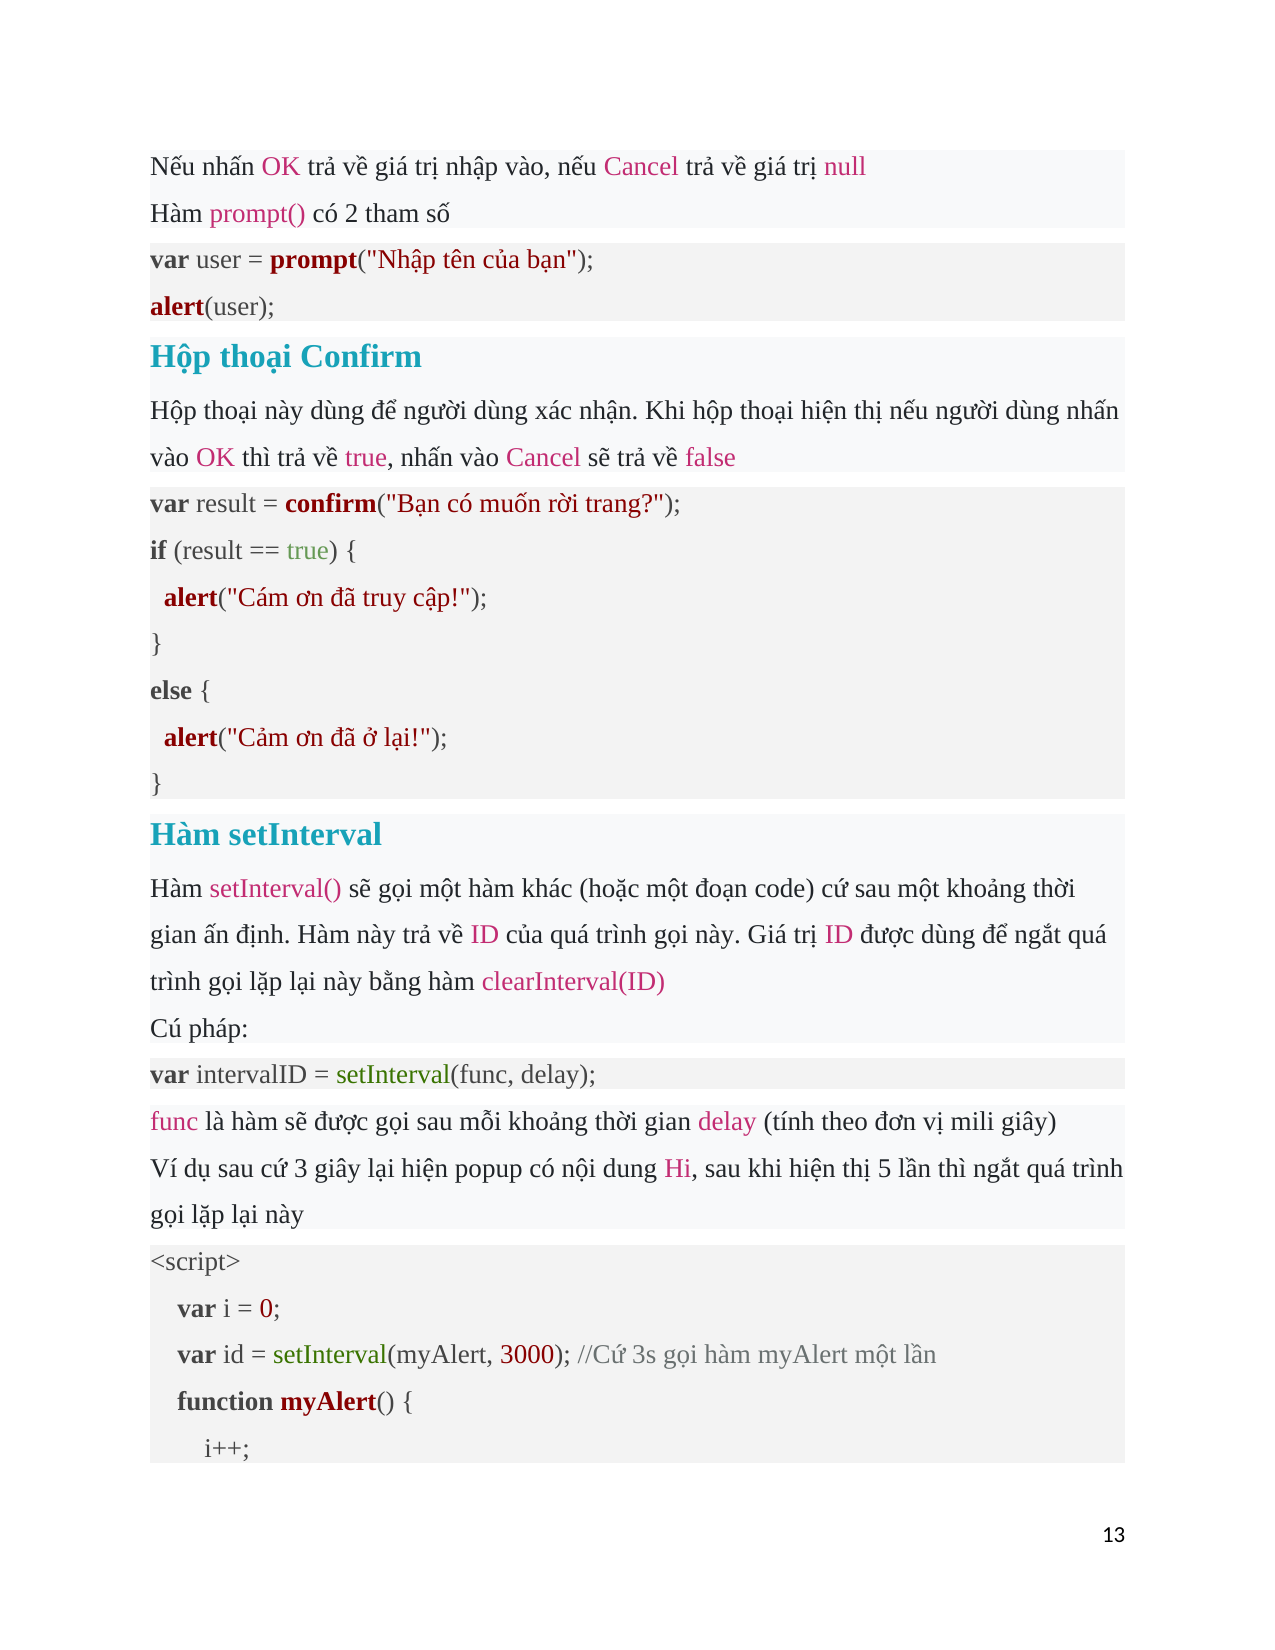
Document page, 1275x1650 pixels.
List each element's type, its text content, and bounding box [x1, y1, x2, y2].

text func là hàm sẽ được gọi sau mỗi khoảng thời gian delay (tính theo đơn vị mili giây) [150, 1105, 1125, 1136]
text var intervalID = setInterval(func, delay); [150, 1058, 1125, 1089]
text Cú pháp: [150, 1012, 1125, 1043]
text Nếu nhấn OK trả về giá trị nhập vào, nếu Cancel trả về giá trị null [150, 150, 1125, 181]
text <script> [150, 1245, 1125, 1276]
subtitle Hộp thoại Confirm [150, 337, 1125, 375]
text Hàm setInterval() sẽ gọi một hàm khác (hoặc một đoạn code) cứ sau một khoảng thời gian ấn định. Hàm này trả về ID của quá trình gọi này. Giá trị ID được dùng để ngắt quá trình gọi lặp lại này bằng hàm clearInterval(ID) [150, 872, 1125, 996]
text } [150, 767, 1125, 799]
text } [150, 627, 1125, 659]
text if (result == true) { [150, 534, 1125, 565]
text else { [150, 674, 1125, 705]
text function myAlert() { [150, 1385, 1125, 1416]
text alert(user); [150, 290, 1125, 321]
text var id = setInterval(myAlert, 3000); //Cứ 3s gọi hàm myAlert một lần [150, 1338, 1125, 1369]
text alert("Cám ơn đã truy cập!"); [150, 581, 1125, 612]
subtitle Hàm setInterval [150, 814, 1125, 852]
text var result = confirm("Bạn có muốn rời trang?"); [150, 487, 1125, 519]
text Ví dụ sau cứ 3 giây lại hiện popup có nội dung Hi, sau khi hiện thị 5 lần thì ngắt quá trình gọi lặp lại này [150, 1152, 1125, 1229]
text Hộp thoại này dùng để người dùng xác nhận. Khi hộp thoại hiện thị nếu người dùng nhấn vào OK thì trả về true, nhấn vào Cancel sẽ trả về false [150, 394, 1125, 472]
text i++; [150, 1432, 1125, 1463]
text Hàm prompt() có 2 tham số [150, 197, 1125, 228]
text var user = prompt("Nhập tên của bạn"); [150, 243, 1125, 274]
text var i = 0; [150, 1292, 1125, 1323]
text alert("Cảm ơn đã ở lại!"); [150, 721, 1125, 752]
